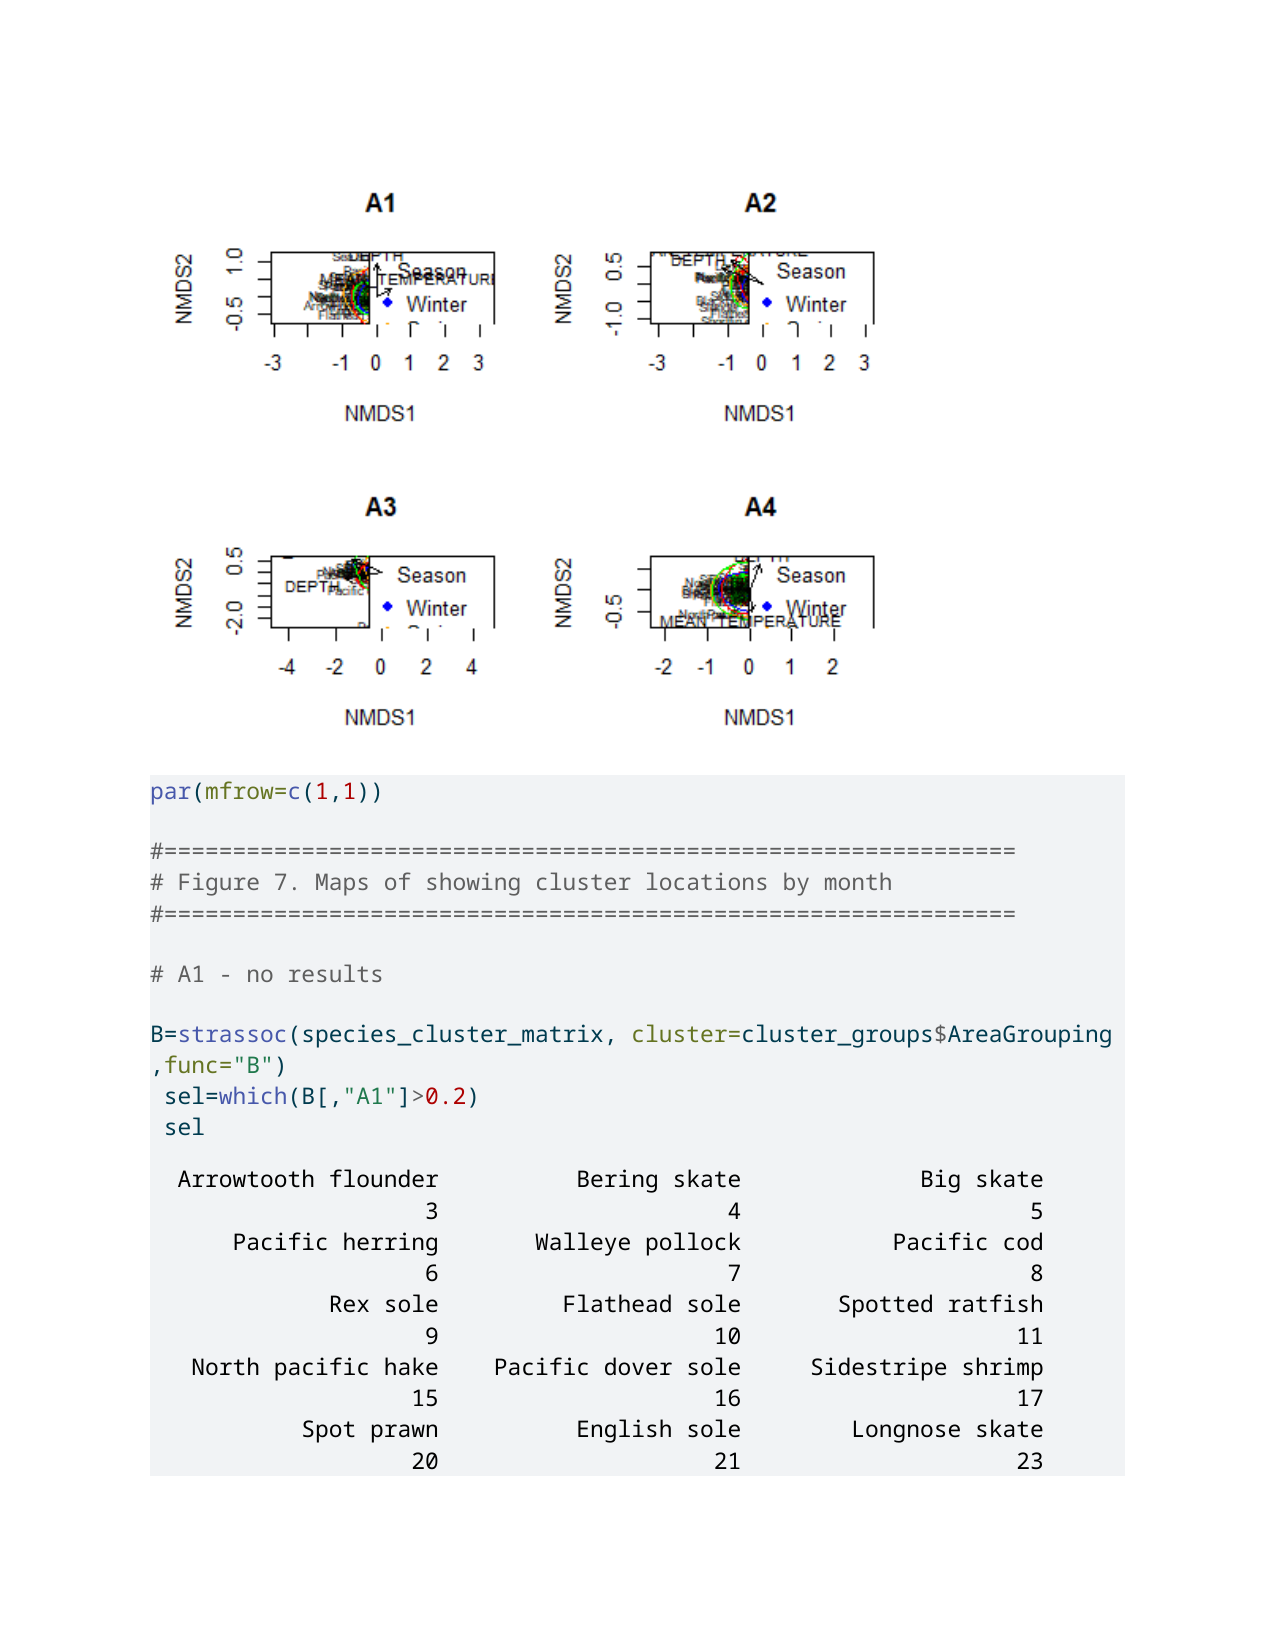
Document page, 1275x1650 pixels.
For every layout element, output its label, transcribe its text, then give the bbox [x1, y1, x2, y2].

picture [168, 150, 927, 757]
text par(mfrow=c(1,1)) #============================================================== # Figure 7. Maps of showing cluster locations by month #============================================================== # A1 - no results B=strassoc(species_cluster_matrix, cluster=cluster_groups$AreaGrouping ,func="B") sel=which(B[,"A1"]>0.2) sel [150, 775, 1125, 1143]
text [150, 1163, 1125, 1476]
